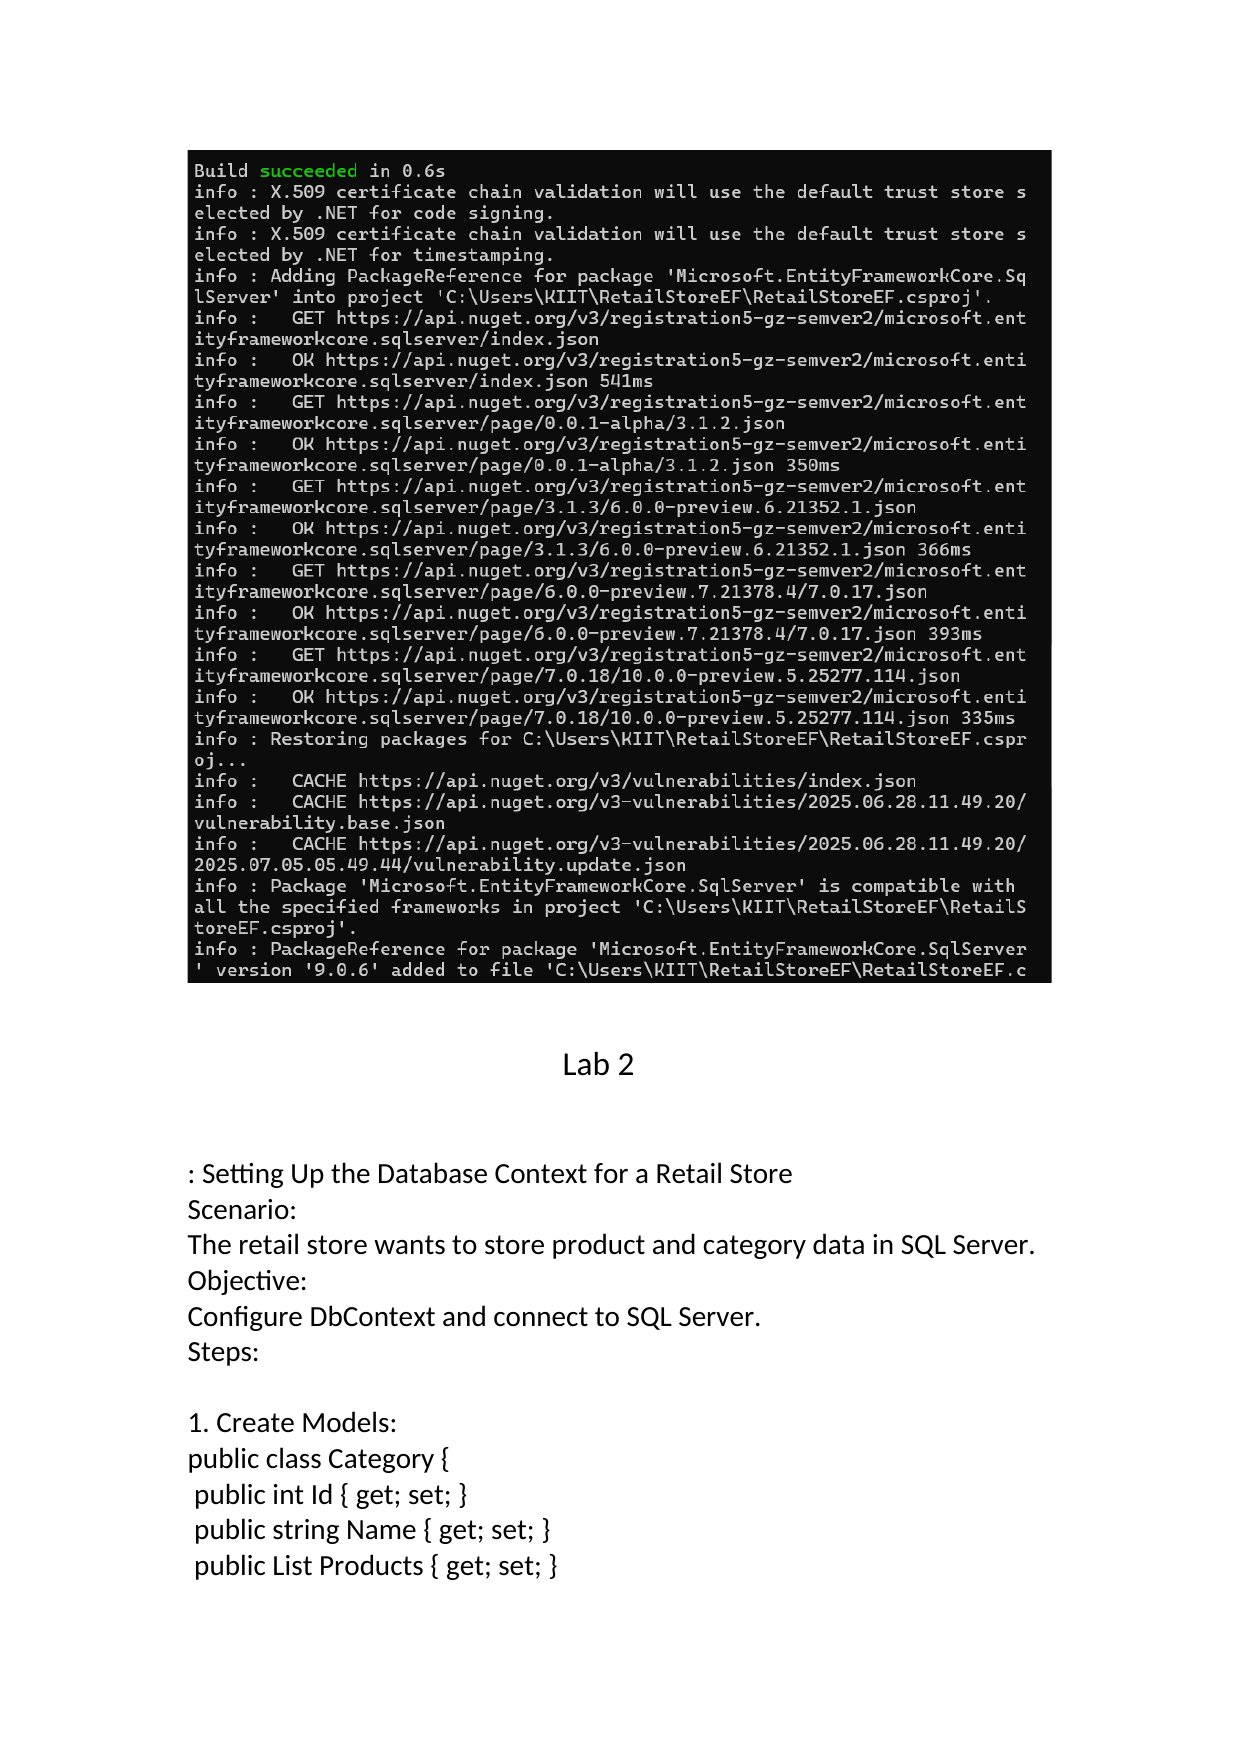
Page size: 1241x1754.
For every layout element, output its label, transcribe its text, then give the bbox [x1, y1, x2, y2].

text Configure DbContext and connect to SQL Server. [187, 1298, 1053, 1333]
text Steps: [187, 1333, 1053, 1369]
text 1. Create Models: [187, 1404, 1053, 1440]
text Scenario: [187, 1191, 1053, 1226]
text Objective: [187, 1262, 1053, 1298]
text The retail store wants to store product and category data in SQL Server. [187, 1226, 1053, 1262]
text public List Products { get; set; } [187, 1547, 1053, 1583]
picture [187, 150, 1052, 983]
text public int Id { get; set; } [187, 1476, 1053, 1511]
text public class Category { [187, 1440, 1053, 1476]
text Lab 2 [487, 1043, 1053, 1084]
text : Setting Up the Database Context for a Retail Store [187, 1155, 1053, 1191]
text public string Name { get; set; } [187, 1511, 1053, 1547]
